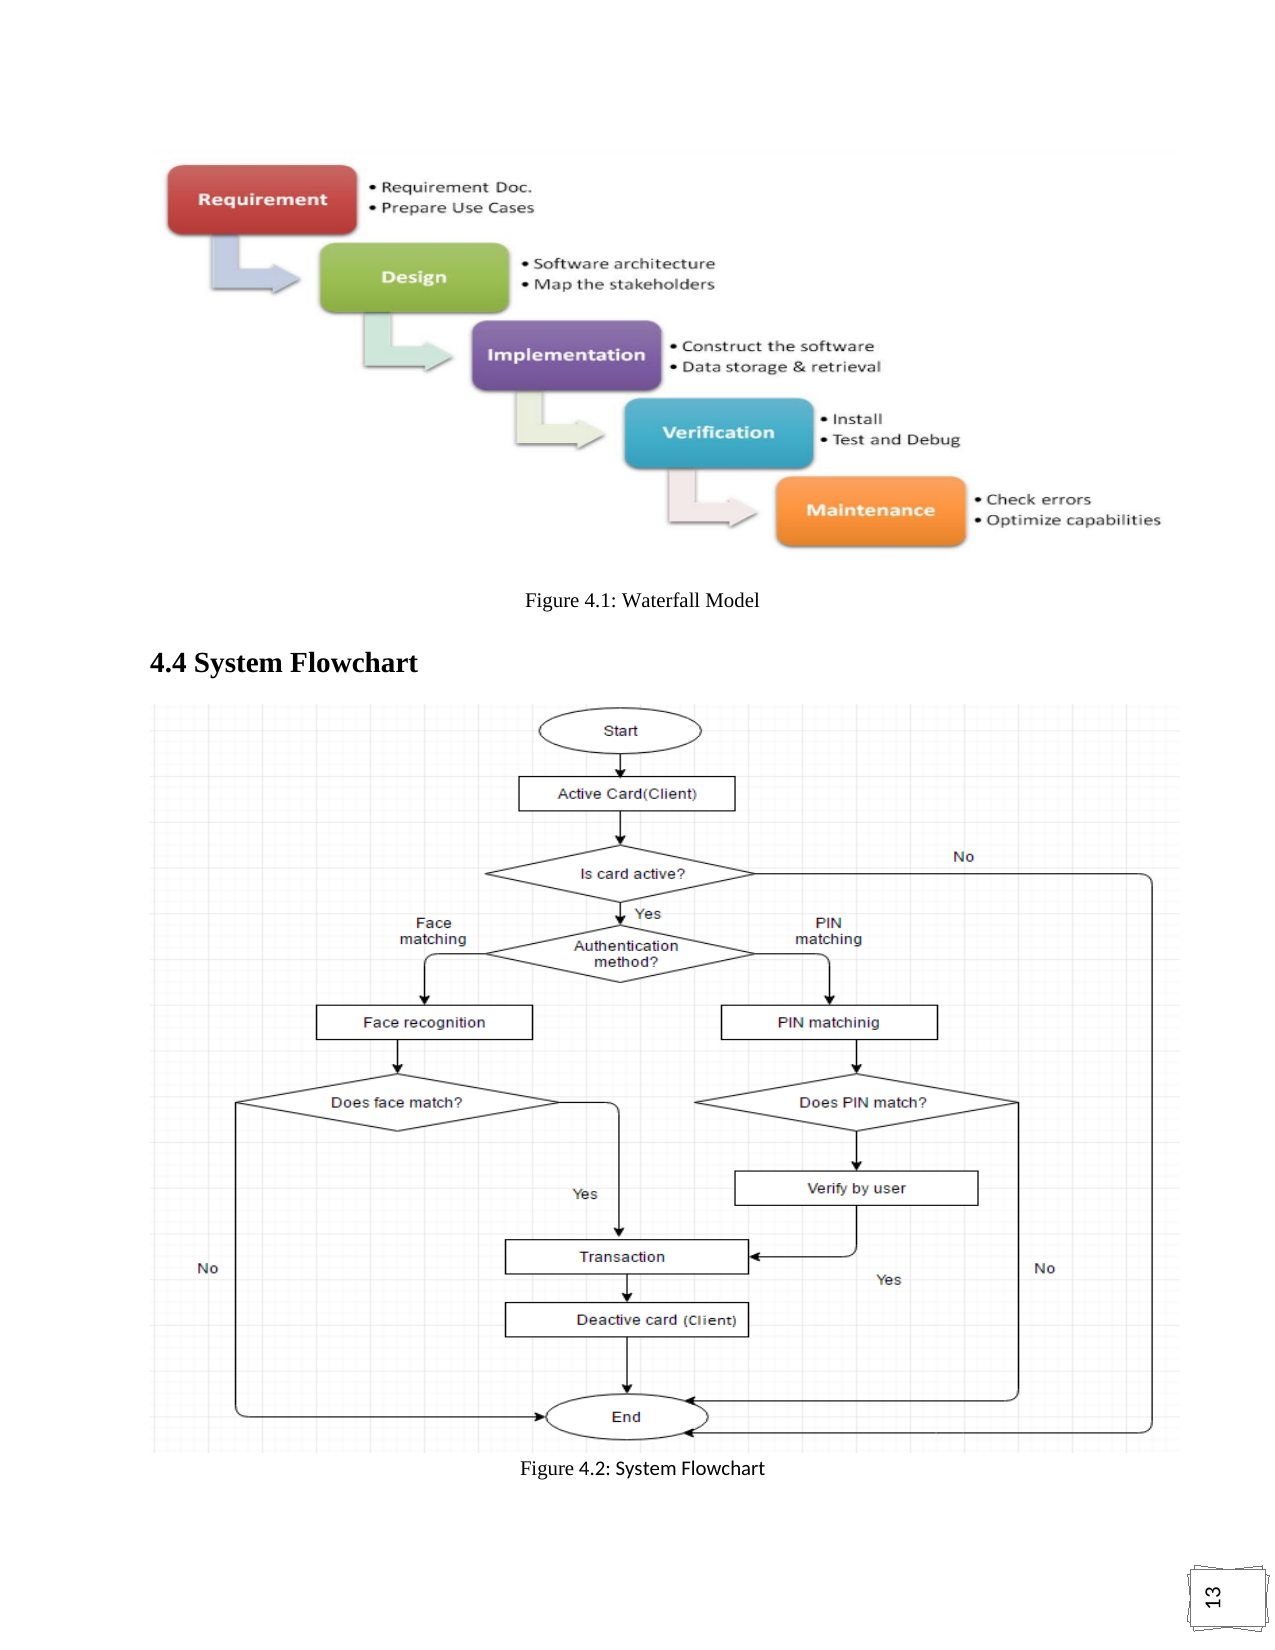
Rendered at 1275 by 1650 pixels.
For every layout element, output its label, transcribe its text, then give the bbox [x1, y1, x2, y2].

picture [150, 150, 1181, 586]
text 4.4 System Flowchart [150, 645, 1181, 678]
picture [150, 704, 1180, 1453]
text Figure 4.1: Waterfall Model [150, 588, 1181, 612]
text Figure 4.2: System Flowchart [150, 1455, 1181, 1480]
